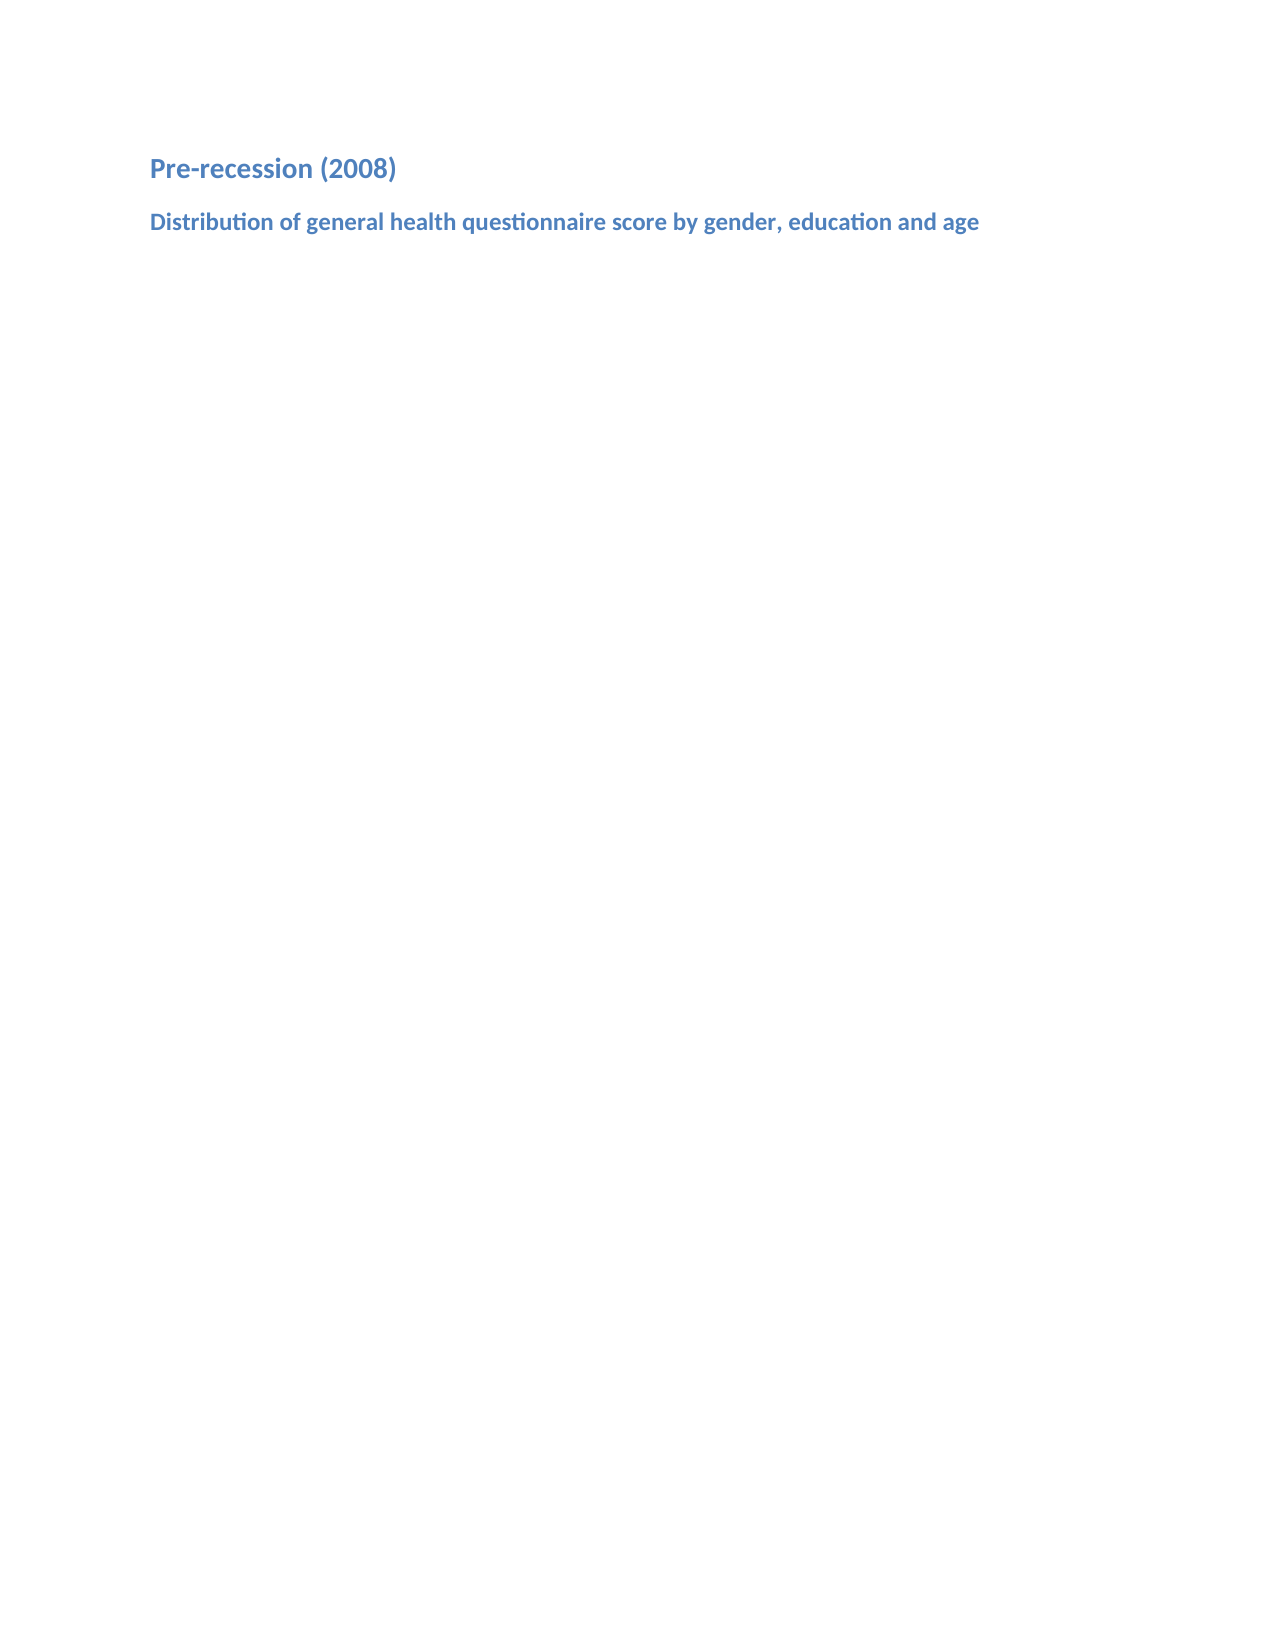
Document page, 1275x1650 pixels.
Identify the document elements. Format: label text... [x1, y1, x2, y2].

subtitle Distribution of general health questionnaire score by gender, education and age [150, 206, 1125, 237]
subtitle Pre-recession (2008) [150, 150, 1125, 186]
